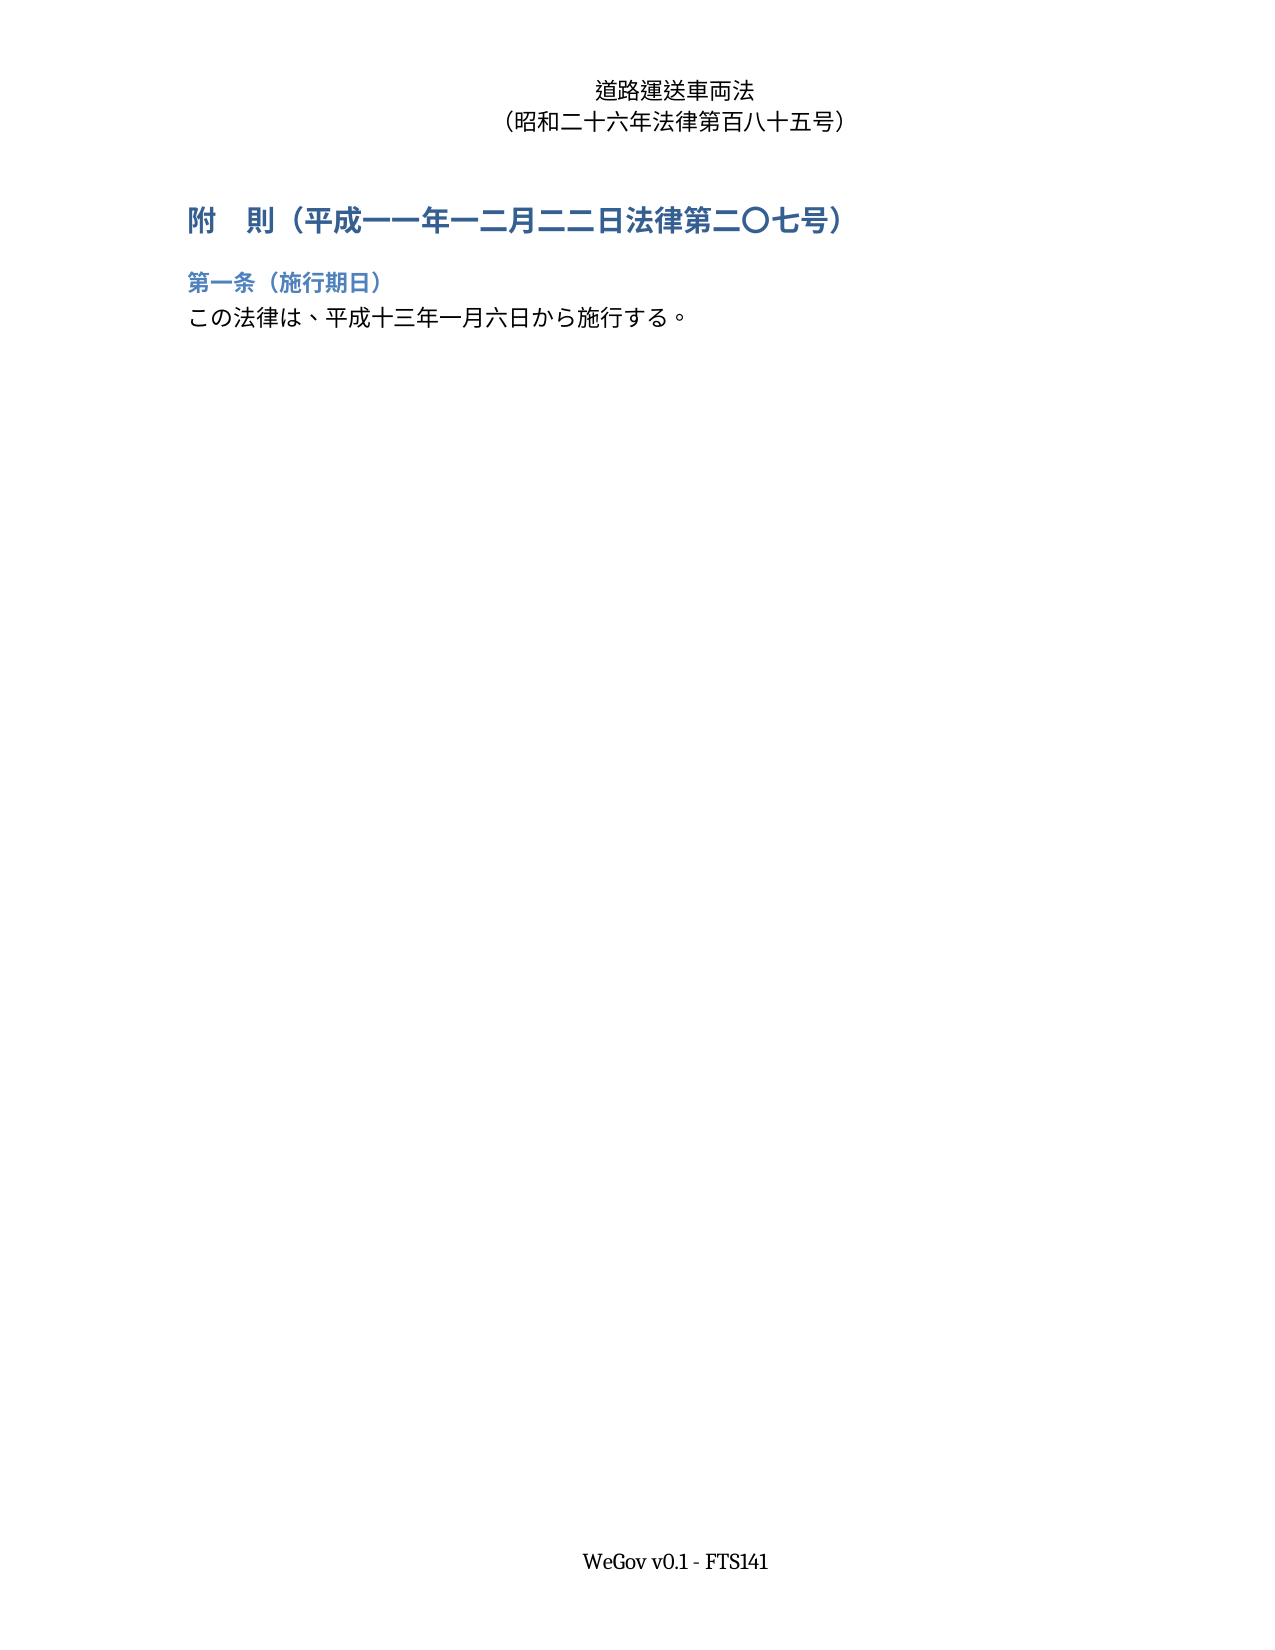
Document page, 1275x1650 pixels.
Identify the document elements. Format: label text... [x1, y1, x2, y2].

text この法律は、平成十三年一月六日から施行する。 [187, 302, 1087, 334]
subtitle 第一条（施行期日） [187, 266, 1087, 298]
subtitle 附 則（平成一一年一二月二二日法律第二〇七号） [187, 200, 1087, 240]
